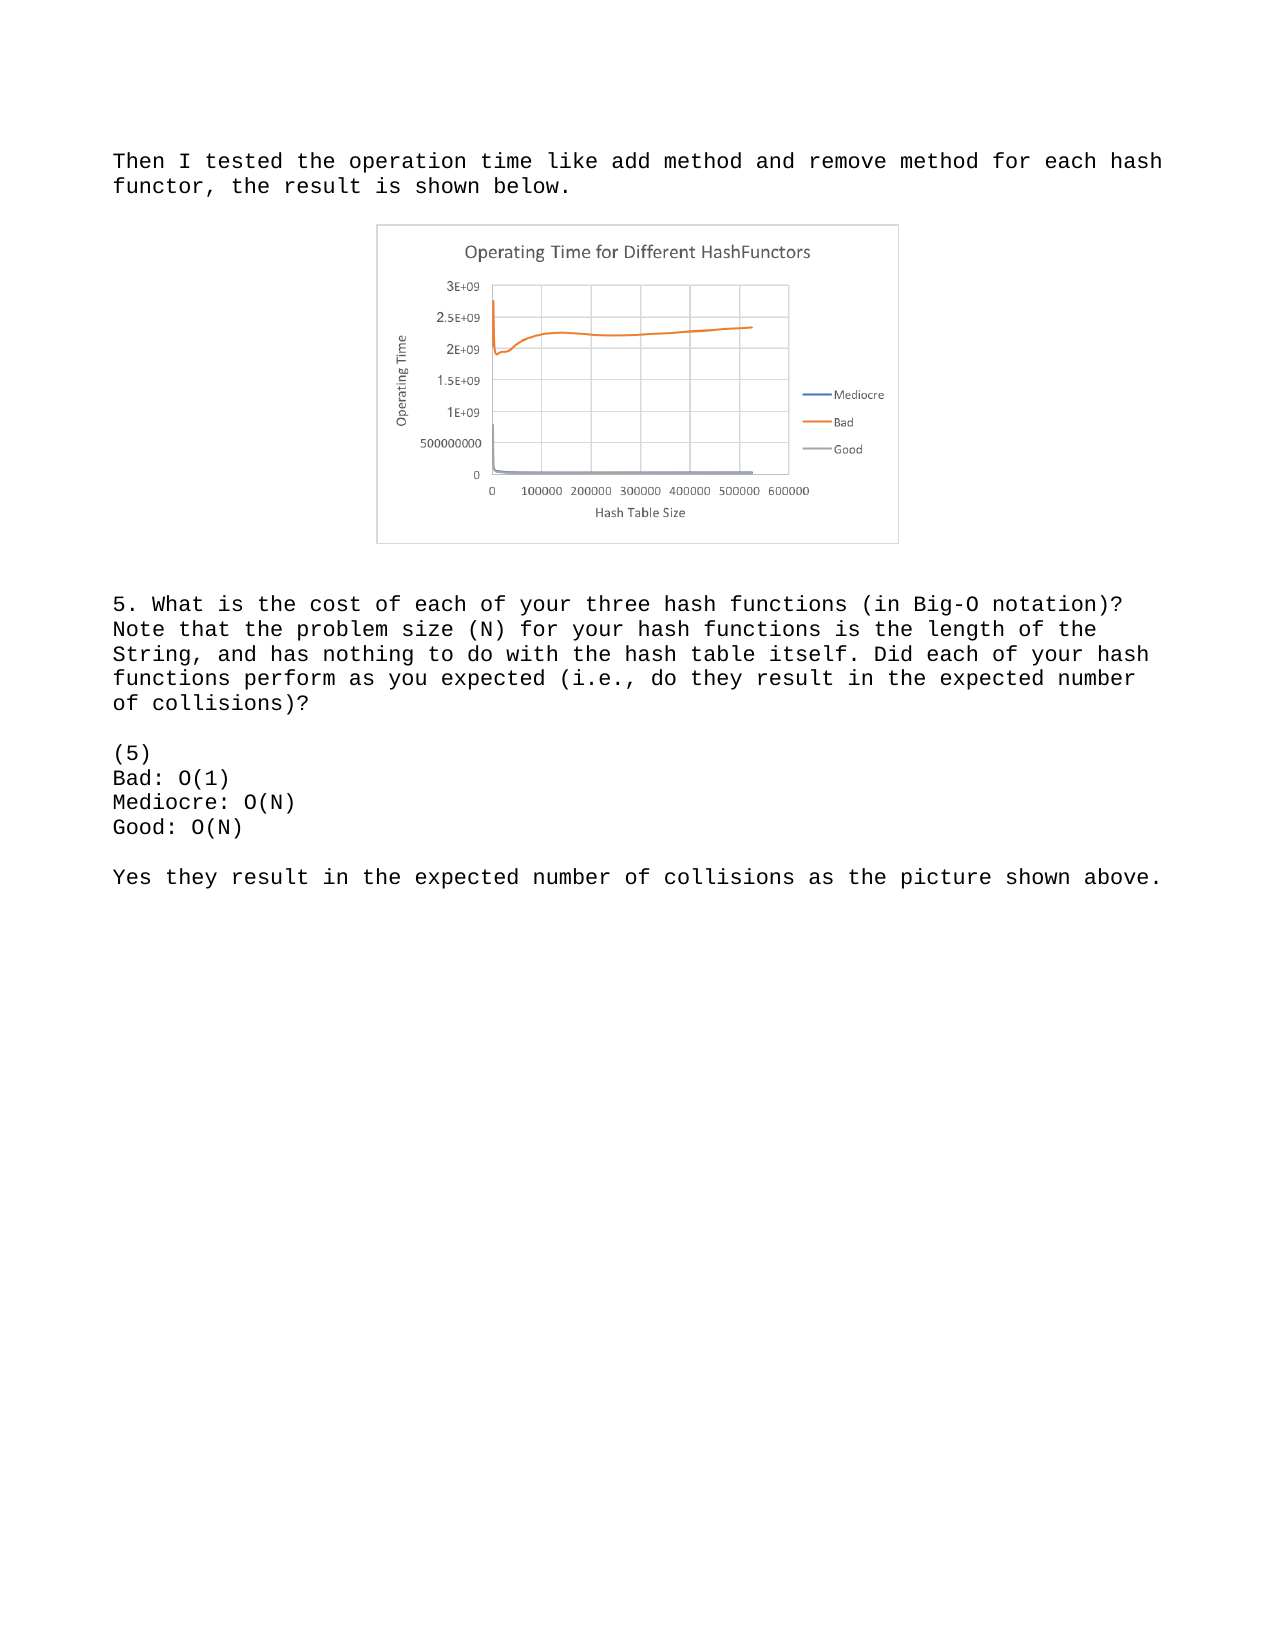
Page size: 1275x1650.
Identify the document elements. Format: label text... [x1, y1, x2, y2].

text Note that the problem size (N) for your hash functions is the length of the [112, 618, 1163, 643]
text String, and has nothing to do with the hash table itself. Did each of your hash [112, 643, 1163, 667]
text Then I tested the operation time like add method and remove method for each hash functor, the result is shown below. [112, 150, 1163, 199]
picture [376, 224, 899, 544]
text functions perform as you expected (i.e., do they result in the expected number [112, 667, 1163, 692]
text (5) [112, 742, 1163, 767]
text Mediocre: O(N) [112, 791, 1163, 816]
text of collisions)? [112, 692, 1163, 717]
text Bad: O(1) [112, 767, 1163, 791]
text Yes they result in the expected number of collisions as the picture shown above. [112, 866, 1163, 891]
text 5. What is the cost of each of your three hash functions (in Big-O notation)? [112, 593, 1163, 618]
text Good: O(N) [112, 816, 1163, 841]
